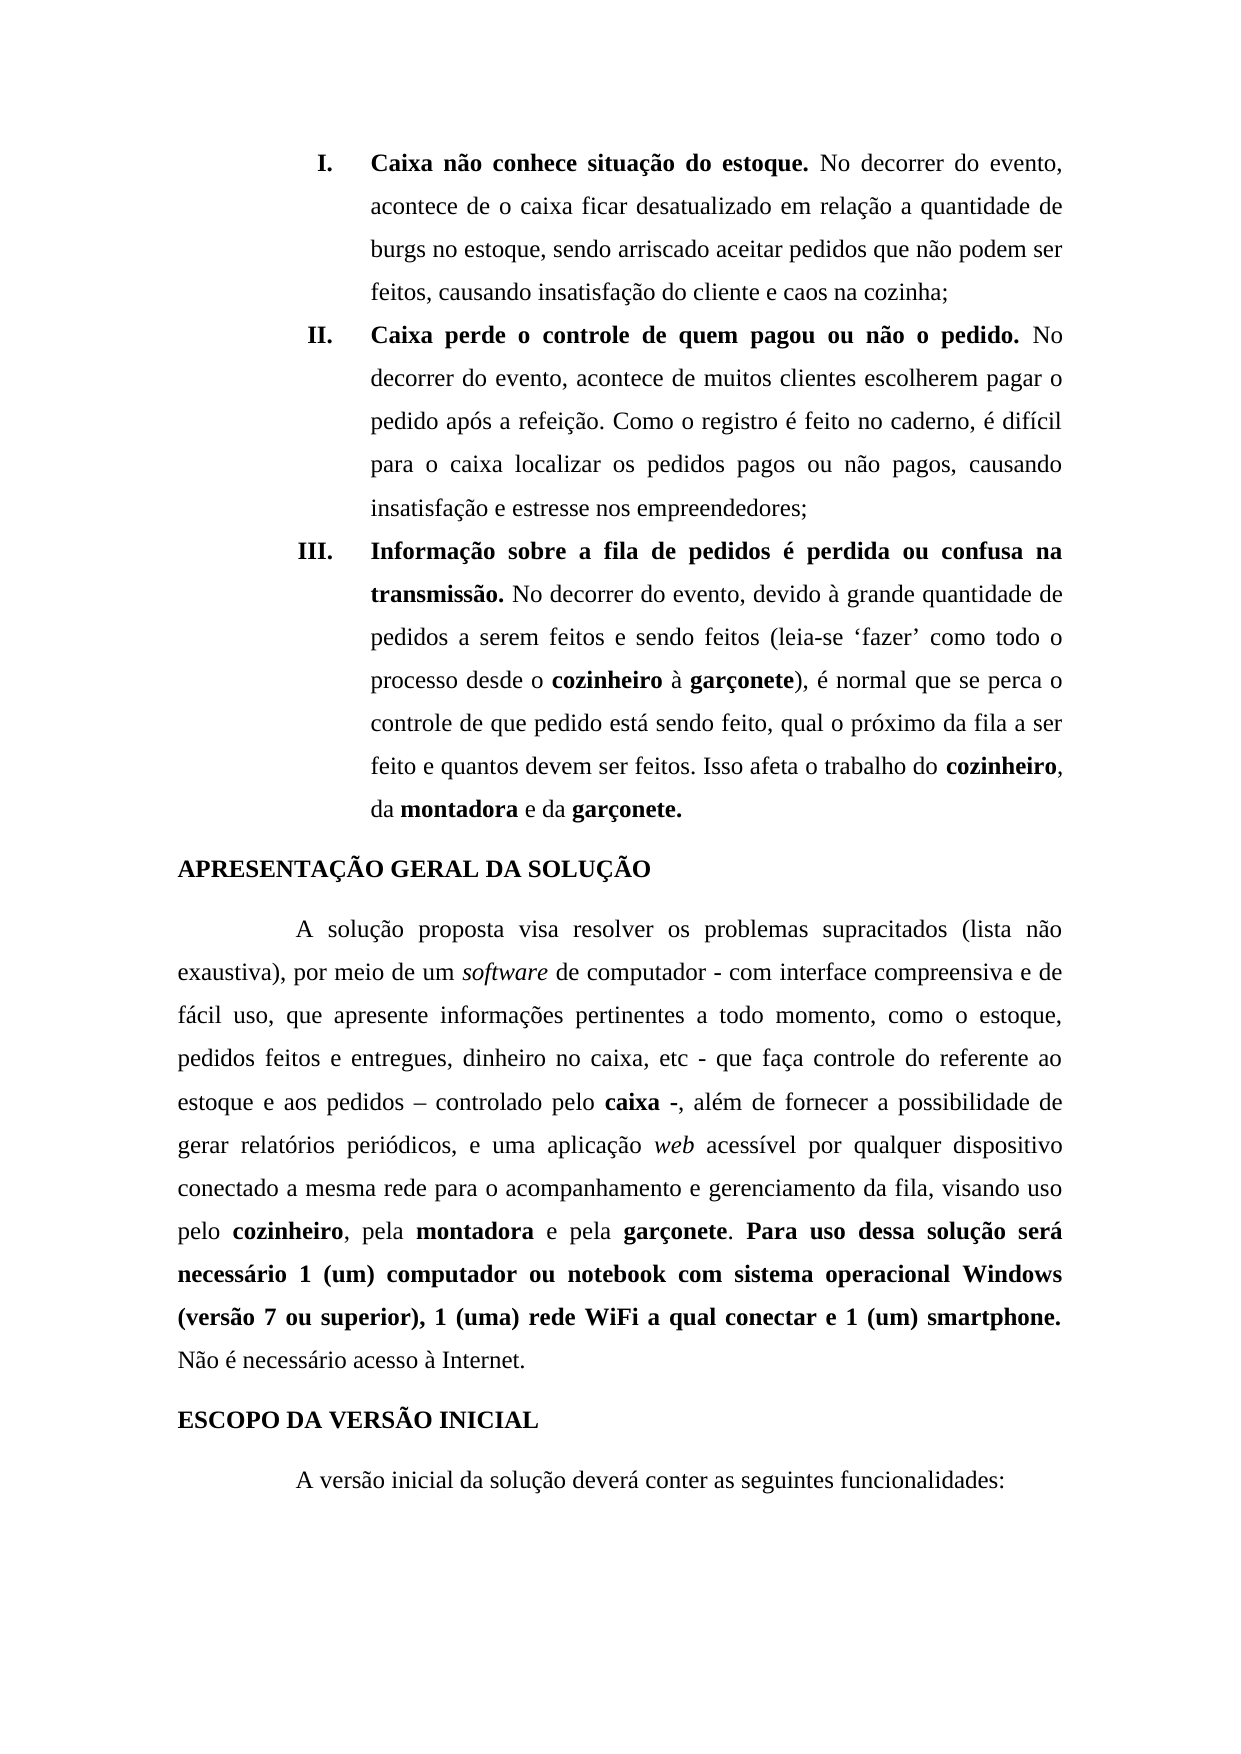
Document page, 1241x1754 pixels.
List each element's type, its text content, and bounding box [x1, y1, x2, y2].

text A versão inicial da solução deverá conter as seguintes funcionalidades: [177, 1465, 1063, 1494]
text APRESENTAÇÃO GERAL DA SOLUÇÃO [177, 854, 1063, 883]
text A solução proposta visa resolver os problemas supracitados (lista não exaustiva), por meio de um software de computador - com interface compreensiva e de fácil uso, que apresente informações pertinentes a todo momento, como o estoque, pedidos feitos e entregues, dinheiro no caixa, etc - que faça controle do referente ao estoque e aos pedidos – controlado pelo caixa -, além de fornecer a possibilidade de gerar relatórios periódicos, e uma aplicação web acessível por qualquer dispositivo conectado a mesma rede para o acompanhamento e gerenciamento da fila, visando uso pelo cozinheiro, pela montadora e pela garçonete. Para uso dessa solução será necessário 1 (um) computador ou notebook com sistema operacional Windows (versão 7 ou superior), 1 (uma) rede WiFi a qual conectar e 1 (um) smartphone. Não é necessário acesso à Internet. [177, 914, 1063, 1374]
list Informação sobre a fila de pedidos é perdida ou confusa na transmissão. No decorrer do evento, devido à grande quantidade de pedidos a serem feitos e sendo feitos (leia-se ‘fazer’ como todo o processo desde o cozinheiro à garçonete), é normal que se perca o controle de que pedido está sendo feito, qual o próximo da fila a ser feito e quantos devem ser feitos. Isso afeta o trabalho do cozinheiro, da montadora e da garçonete. [333, 536, 1063, 823]
list Caixa perde o controle de quem pagou ou não o pedido. No decorrer do evento, acontece de muitos clientes escolherem pagar o pedido após a refeição. Como o registro é feito no caderno, é difícil para o caixa localizar os pedidos pagos ou não pagos, causando insatisfação e estresse nos empreendedores; [333, 320, 1063, 521]
text ESCOPO DA VERSÃO INICIAL [177, 1405, 1063, 1434]
list Caixa não conhece situação do estoque. No decorrer do evento, acontece de o caixa ficar desatualizado em relação a quantidade de burgs no estoque, sendo arriscado aceitar pedidos que não podem ser feitos, causando insatisfação do cliente e caos na cozinha; [333, 148, 1063, 306]
